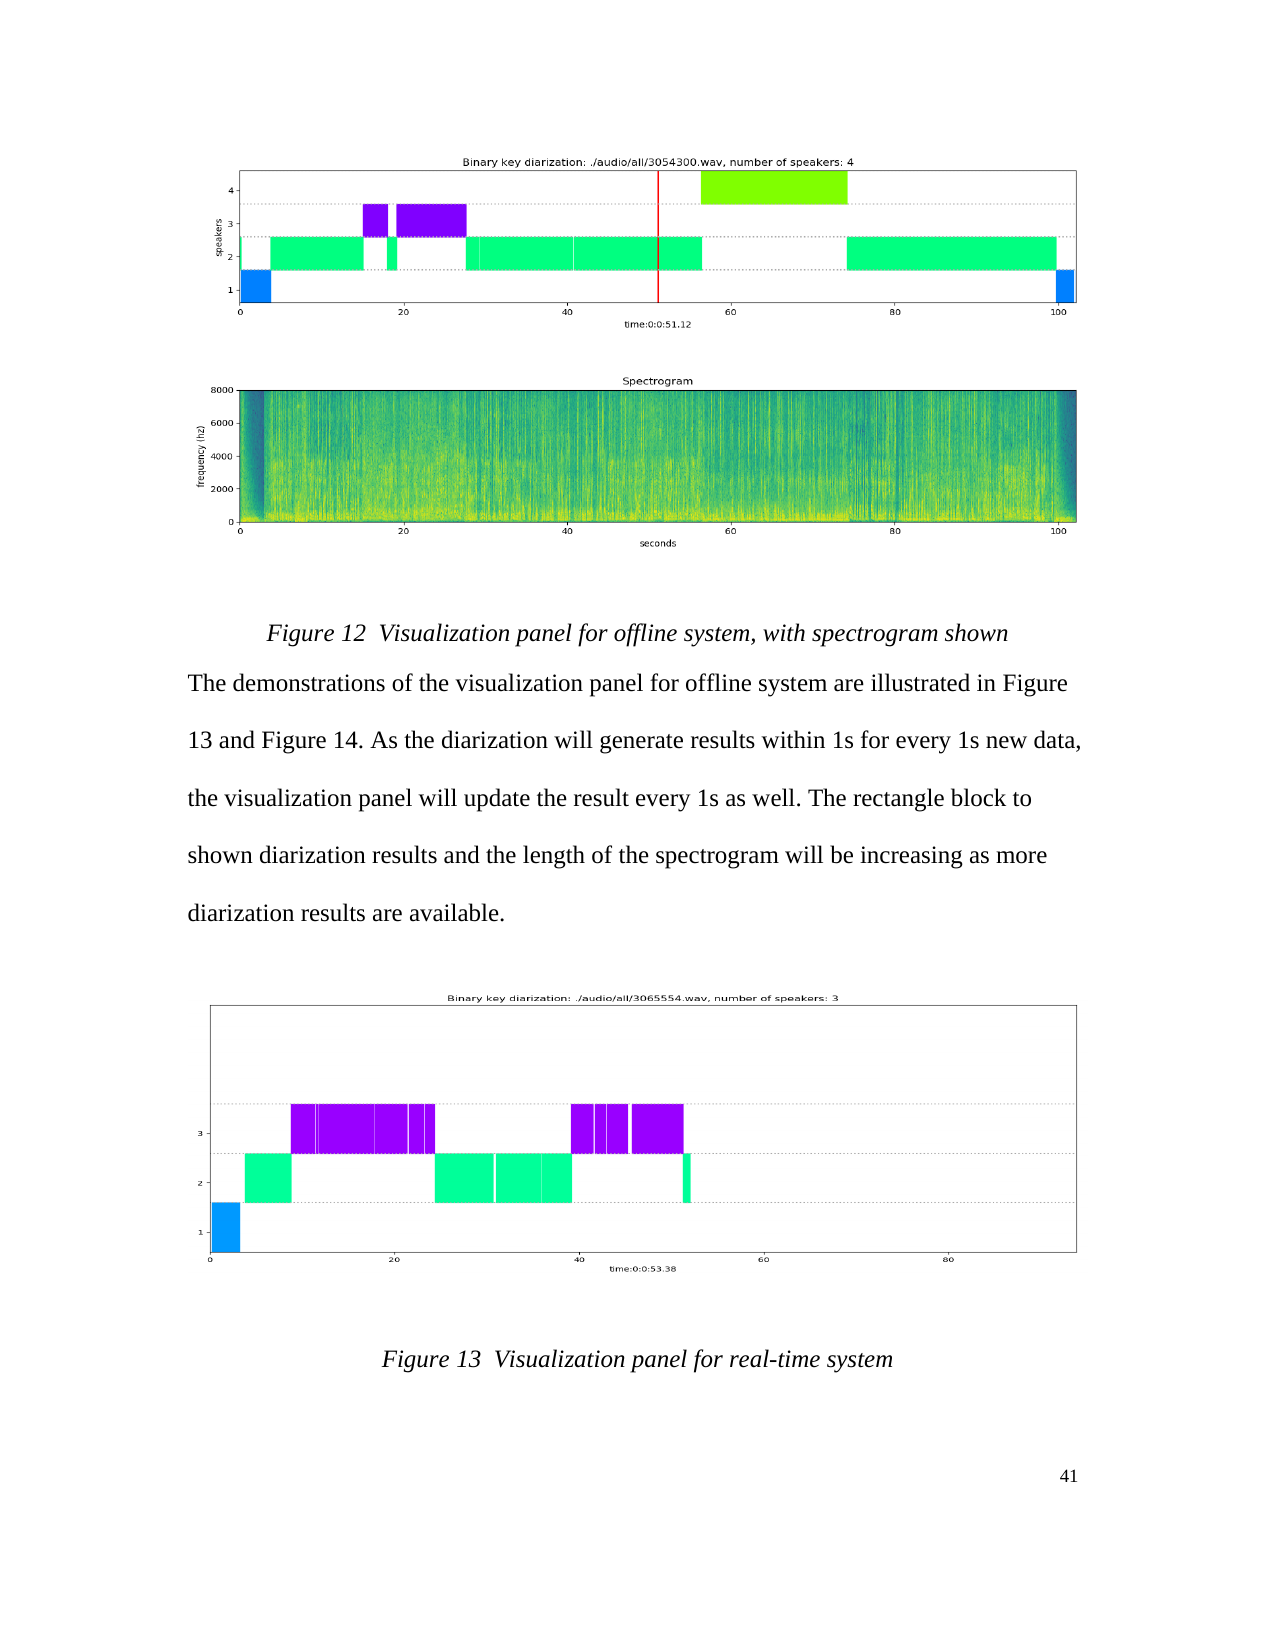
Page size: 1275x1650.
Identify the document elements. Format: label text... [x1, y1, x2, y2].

picture [187, 150, 1088, 557]
text The demonstrations of the visualization panel for offline system are illustrated in Figure 13 and Figure 14. As the diarization will generate results within 1s for every 1s new data, the visualization panel will update the result every 1s as well. The rectangle block to shown diarization results and the length of the spectrogram will be increasing as more diarization results are available. [187, 668, 1087, 927]
picture [187, 988, 1088, 1283]
